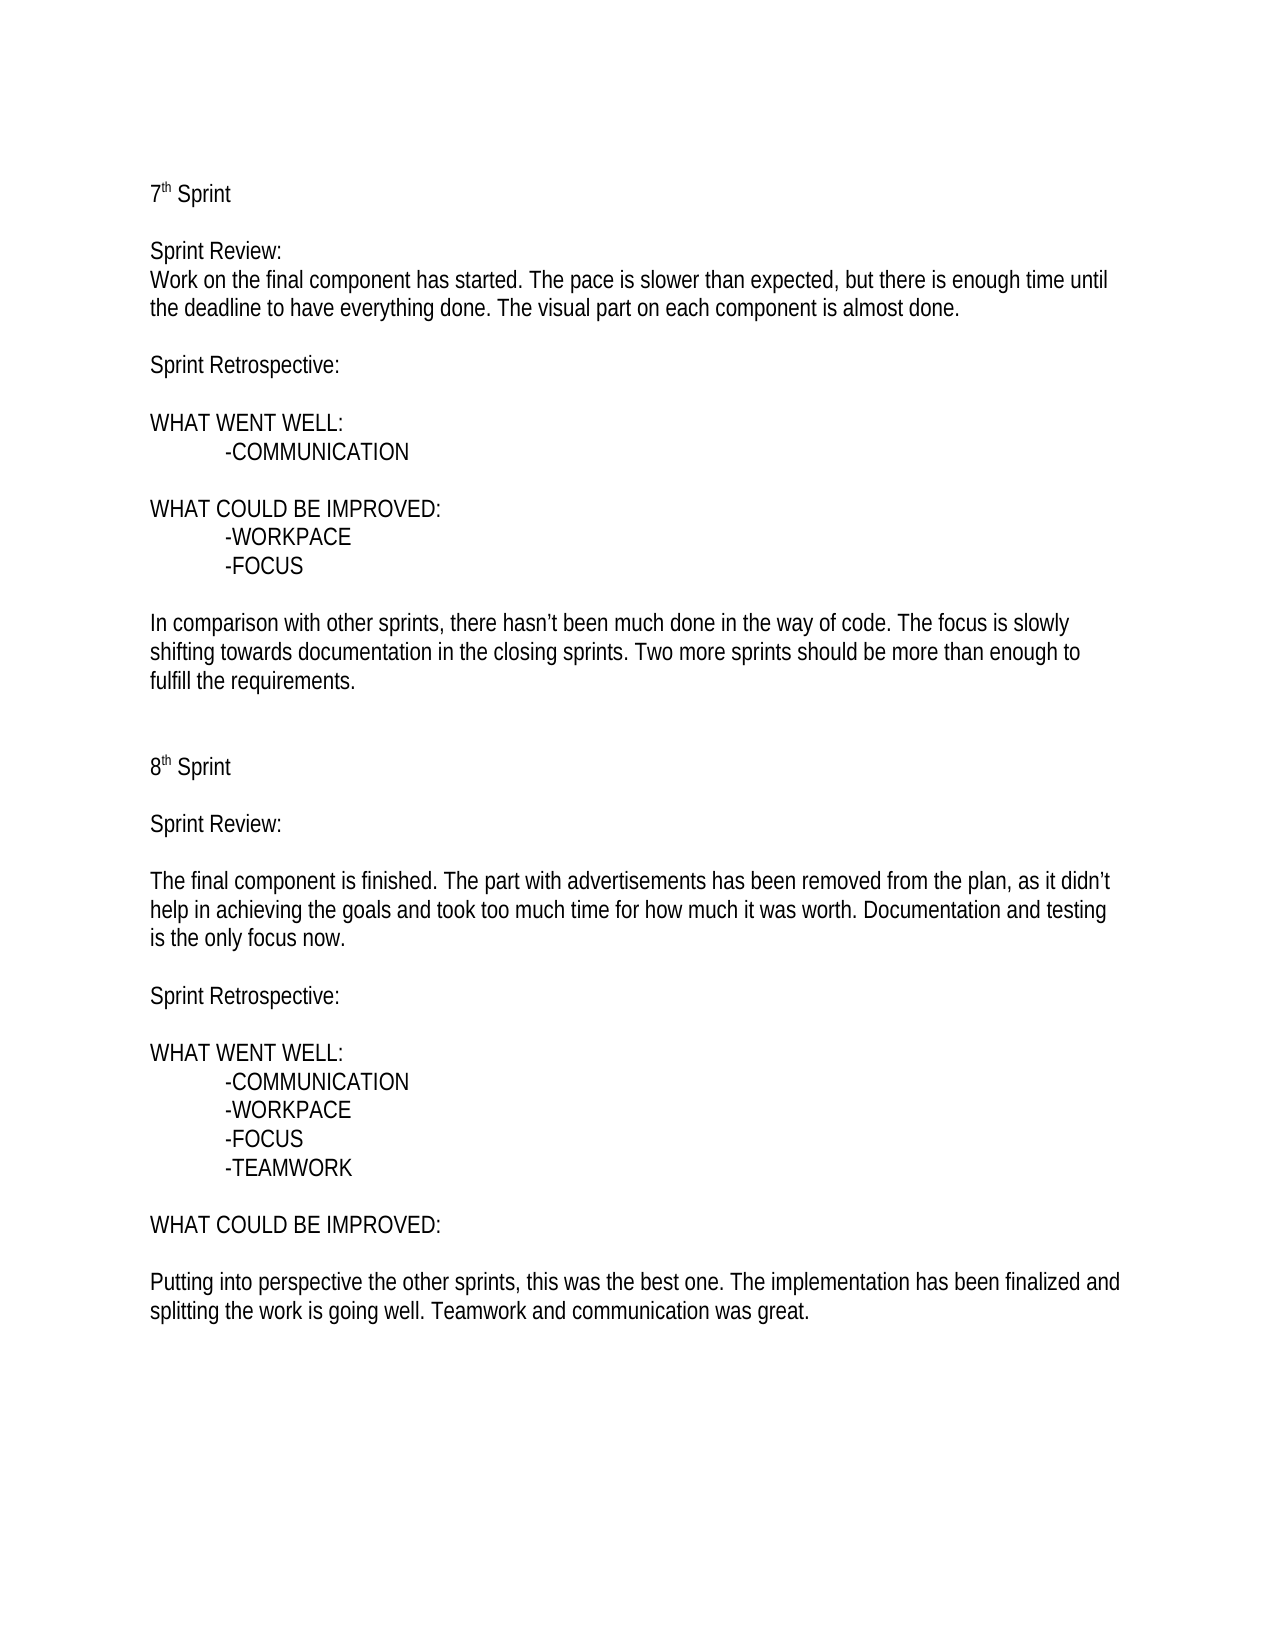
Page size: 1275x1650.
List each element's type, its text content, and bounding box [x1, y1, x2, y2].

text The final component is finished. The part with advertisements has been removed from the plan, as it didn’t help in achieving the goals and took too much time for how much it was worth. Documentation and testing is the only focus now. [150, 866, 1125, 952]
text -FOCUS [150, 551, 1125, 580]
text Work on the final component has started. The pace is slower than expected, but there is enough time until the deadline to have everything done. The visual part on each component is almost done. [150, 264, 1125, 322]
text Sprint Review: [150, 809, 1125, 837]
text WHAT COULD BE IMPROVED: [150, 494, 1125, 522]
text Sprint Retrospective: [150, 351, 1125, 379]
text WHAT WENT WELL: [150, 408, 1125, 436]
text 7th Sprint [150, 179, 1125, 207]
text -WORKPACE [150, 522, 1125, 551]
text Putting into perspective the other sprints, this was the best one. The implementation has been finalized and splitting the work is going well. Teamwork and communication was great. [150, 1267, 1125, 1324]
text -COMMUNICATION [150, 1067, 1125, 1095]
text Sprint Review: [150, 236, 1125, 264]
text -FOCUS [150, 1124, 1125, 1153]
text WHAT COULD BE IMPROVED: [150, 1210, 1125, 1238]
text -WORKPACE [150, 1095, 1125, 1124]
text Sprint Retrospective: [150, 981, 1125, 1009]
text -COMMUNICATION [150, 436, 1125, 465]
text 8th Sprint [150, 752, 1125, 780]
text -TEAMWORK [150, 1153, 1125, 1181]
text WHAT WENT WELL: [150, 1038, 1125, 1067]
text In comparison with other sprints, there hasn’t been much done in the way of code. The focus is slowly shifting towards documentation in the closing sprints. Two more sprints should be more than enough to fulfill the requirements. [150, 608, 1125, 694]
